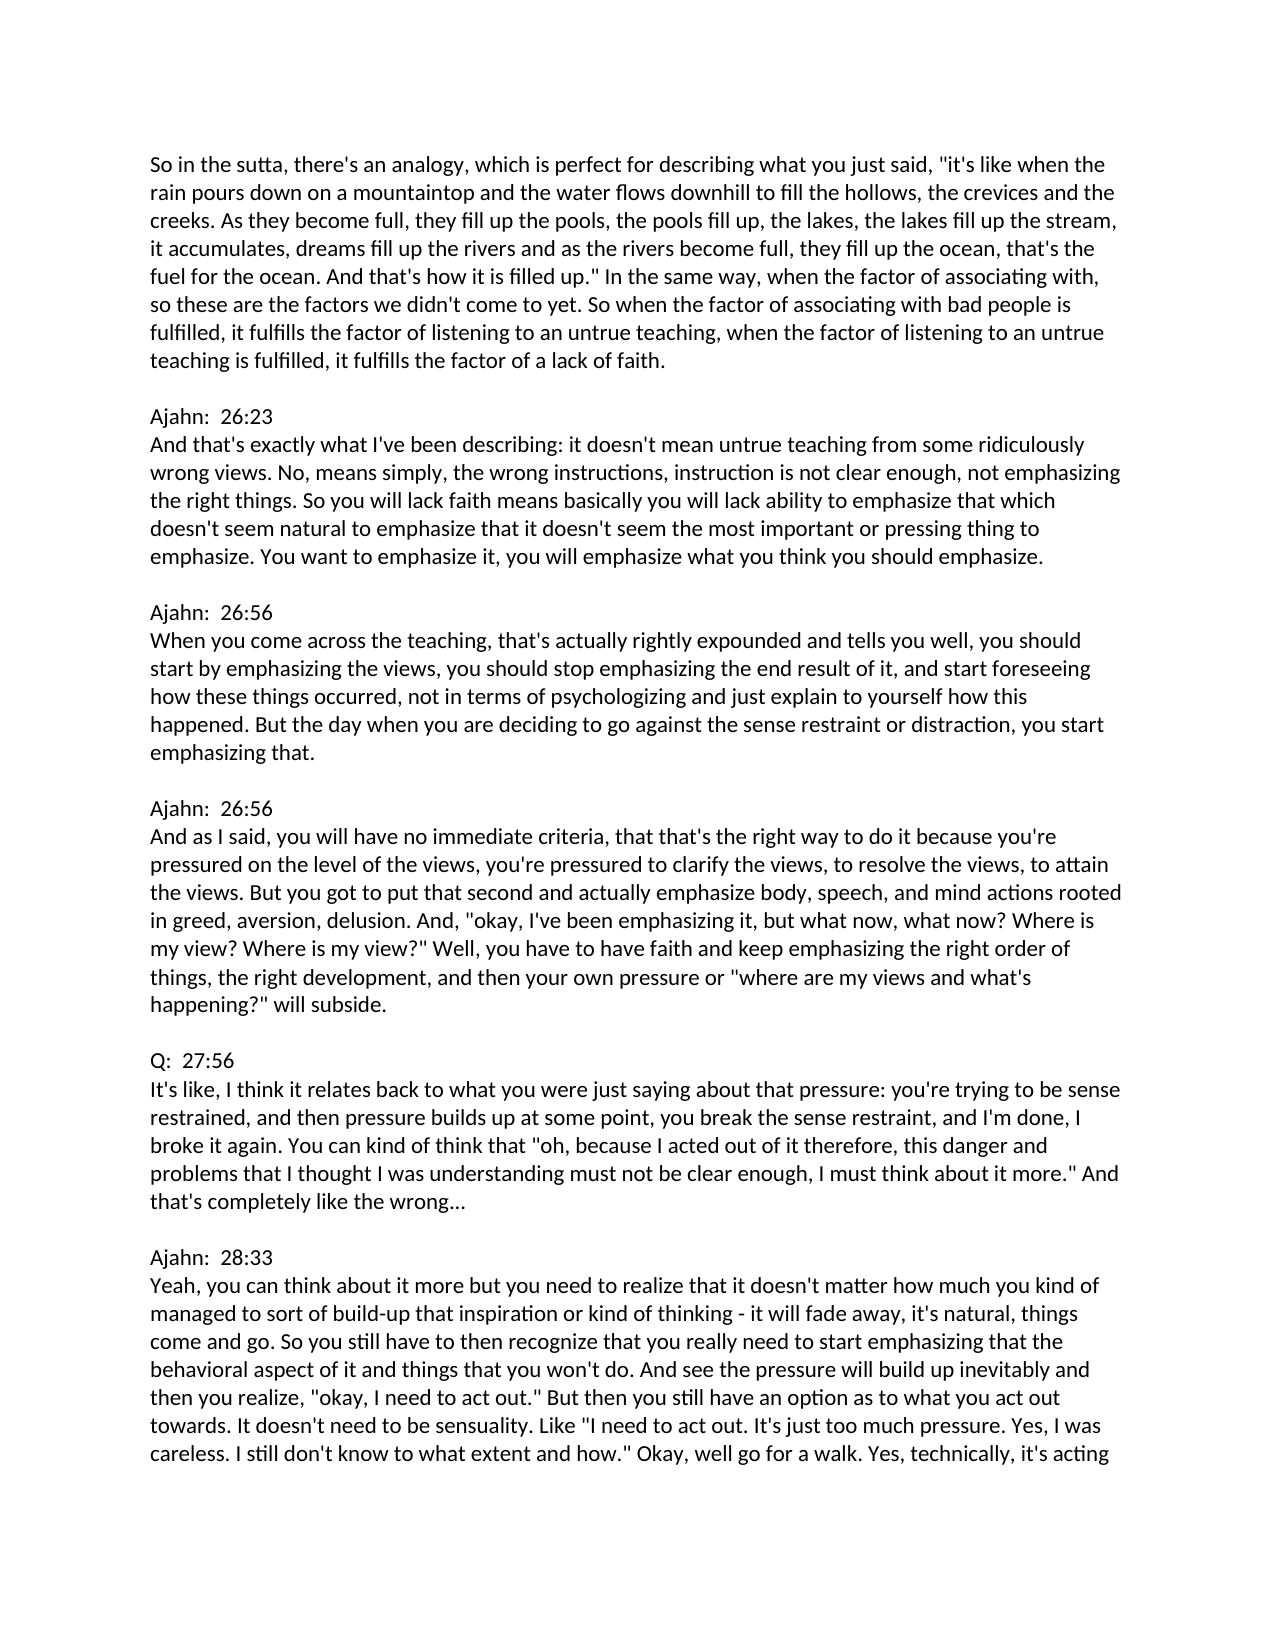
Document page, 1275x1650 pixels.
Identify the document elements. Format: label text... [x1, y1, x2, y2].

text Ajahn: 26:56 [150, 794, 1125, 822]
text And that's exactly what I've been describing: it doesn't mean untrue teaching from some ridiculously wrong views. No, means simply, the wrong instructions, instruction is not clear enough, not emphasizing the right things. So you will lack faith means basically you will lack ability to emphasize that which doesn't seem natural to emphasize that it doesn't seem the most important or pressing thing to emphasize. You want to emphasize it, you will emphasize what you think you should emphasize. [150, 430, 1125, 570]
text Ajahn: 26:23 [150, 402, 1125, 430]
text It's like, I think it relates back to what you were just saying about that pressure: you're trying to be sense restrained, and then pressure builds up at some point, you break the sense restraint, and I'm done, I broke it again. You can kind of think that "oh, because I acted out of it therefore, this danger and problems that I thought I was understanding must not be clear enough, I must think about it more." And that's completely like the wrong... [150, 1075, 1125, 1215]
text When you come across the teaching, that's actually rightly expounded and tells you well, you should start by emphasizing the views, you should stop emphasizing the end result of it, and start foreseeing how these things occurred, not in terms of psychologizing and just explain to yourself how this happened. But the day when you are deciding to go against the sense restraint or distraction, you start emphasizing that. [150, 626, 1125, 766]
text Ajahn: 26:56 [150, 598, 1125, 626]
text Ajahn: 28:33 [150, 1243, 1125, 1271]
text Q: 27:56 [150, 1047, 1125, 1075]
text And as I said, you will have no immediate criteria, that that's the right way to do it because you're pressured on the level of the views, you're pressured to clarify the views, to resolve the views, to attain the views. But you got to put that second and actually emphasize body, speech, and mind actions rooted in greed, aversion, delusion. And, "okay, I've been emphasizing it, but what now, what now? Where is my view? Where is my view?" Well, you have to have faith and keep emphasizing the right order of things, the right development, and then your own pressure or "where are my views and what's happening?" will subside. [150, 822, 1125, 1019]
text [150, 1271, 1125, 1467]
text So in the sutta, there's an analogy, which is perfect for describing what you just said, "it's like when the rain pours down on a mountaintop and the water flows downhill to fill the hollows, the crevices and the creeks. As they become full, they fill up the pools, the pools fill up, the lakes, the lakes fill up the stream, it accumulates, dreams fill up the rivers and as the rivers become full, they fill up the ocean, that's the fuel for the ocean. And that's how it is filled up." In the same way, when the factor of associating with, so these are the factors we didn't come to yet. So when the factor of associating with bad people is fulfilled, it fulfills the factor of listening to an untrue teaching, when the factor of listening to an untrue teaching is fulfilled, it fulfills the factor of a lack of faith. [150, 150, 1125, 374]
